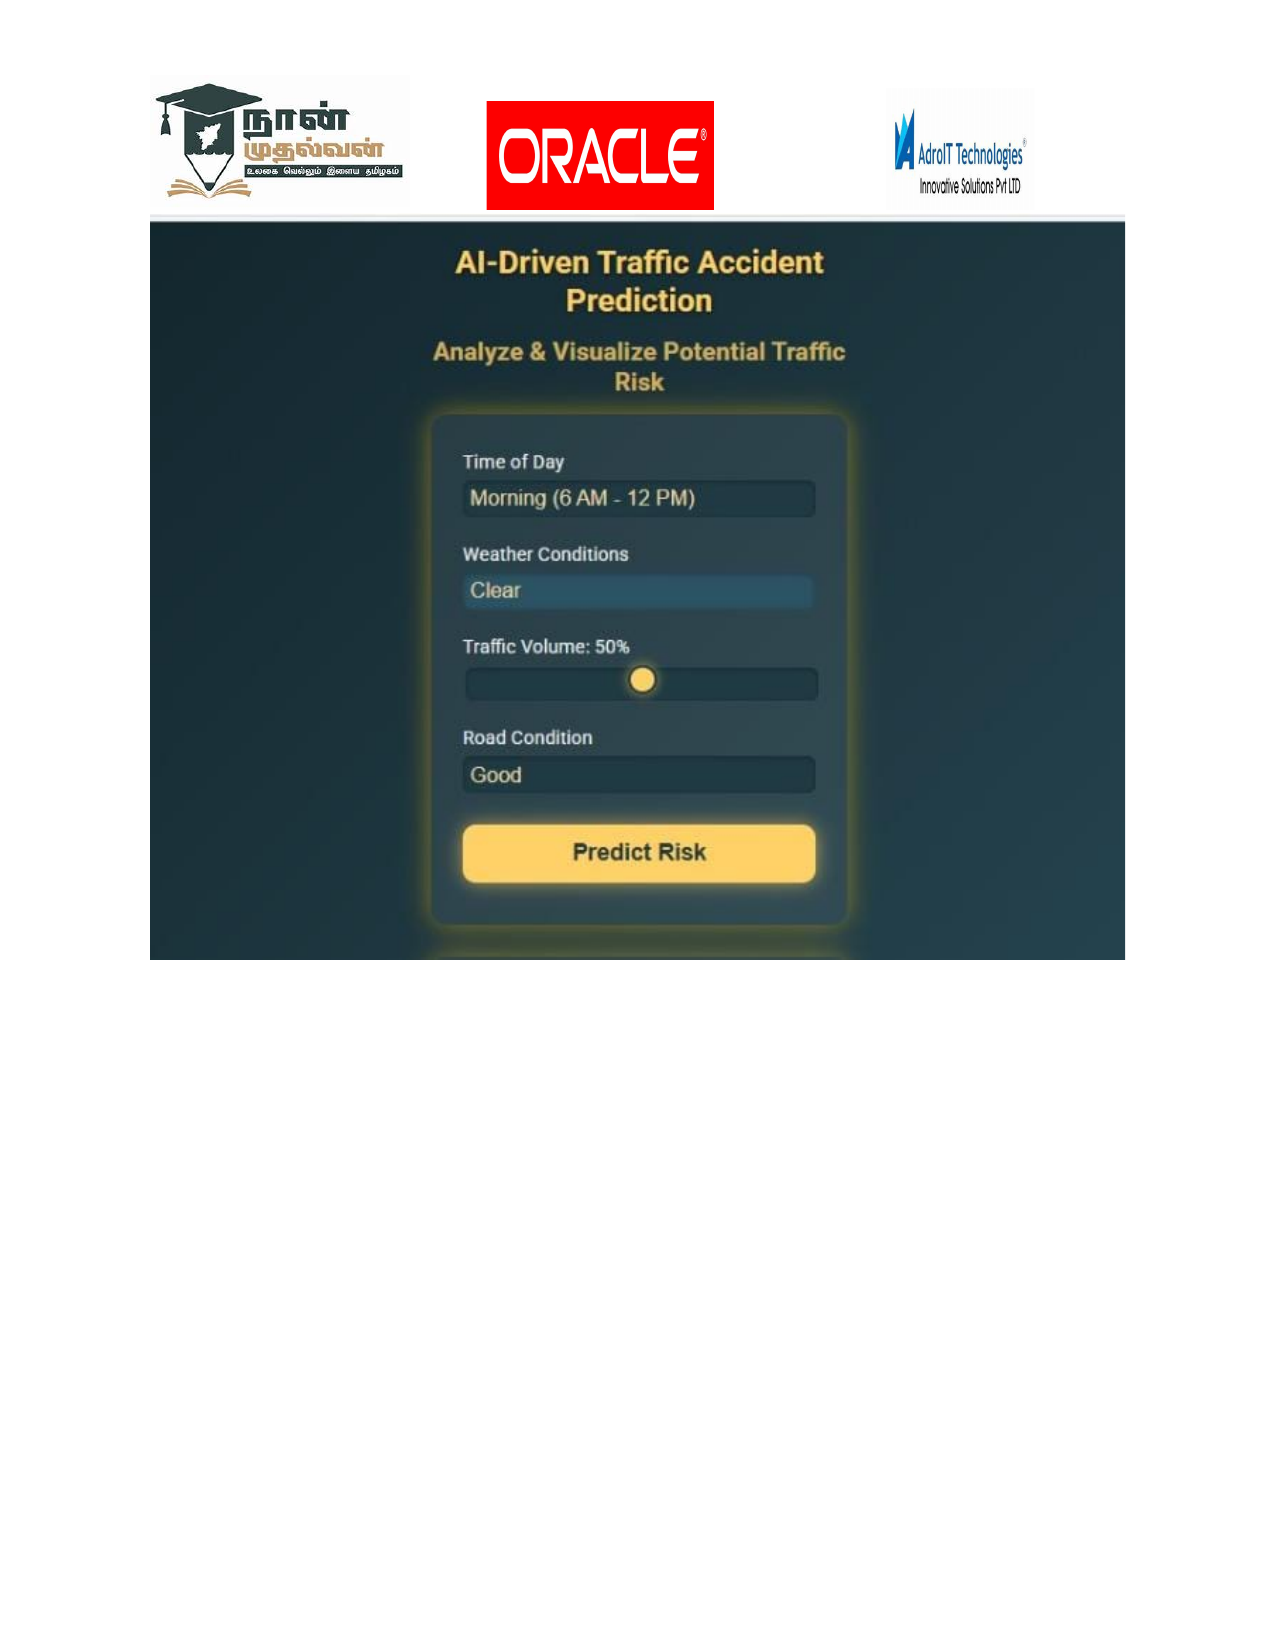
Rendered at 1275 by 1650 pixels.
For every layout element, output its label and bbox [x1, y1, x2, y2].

picture [150, 213, 1125, 960]
picture [886, 88, 1035, 210]
picture [486, 101, 714, 210]
picture [150, 75, 410, 210]
